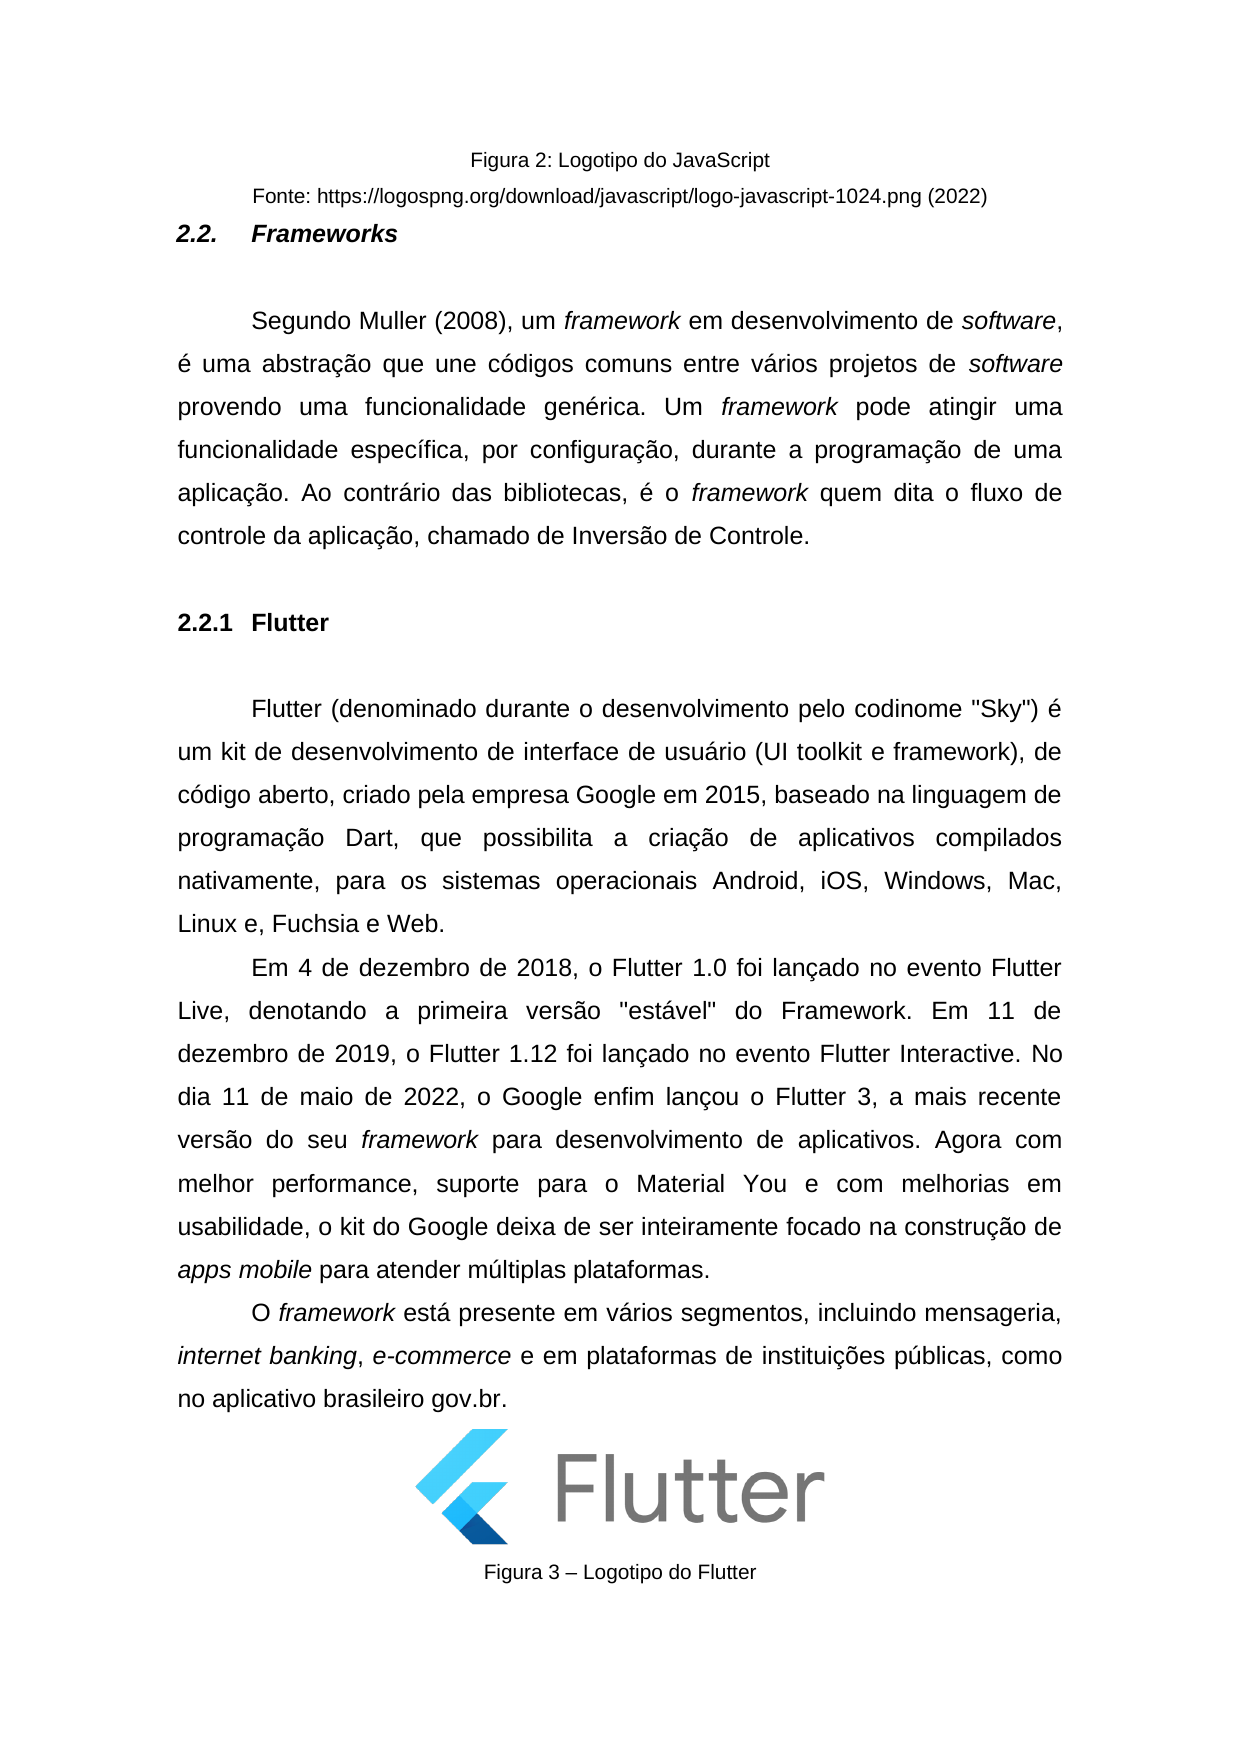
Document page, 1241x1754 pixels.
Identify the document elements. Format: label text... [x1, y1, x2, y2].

list Frameworks [176, 219, 1063, 248]
picture [413, 1427, 827, 1546]
list Flutter [177, 608, 1063, 636]
text Figura 2: Logotipo do JavaScript [177, 148, 1063, 172]
text Em 4 de dezembro de 2018, o Flutter 1.0 foi lançado no evento Flutter Live, denotando a primeira versão "estável" do Framework. Em 11 de dezembro de 2019, o Flutter 1.12 foi lançado no evento Flutter Interactive. No dia 11 de maio de 2022, o Google enfim lançou o Flutter 3, a mais recente versão do seu framework para desenvolvimento de aplicativos. Agora com melhor performance, suporte para o Material You e com melhorias em usabilidade, o kit do Google deixa de ser inteiramente focado na construção de apps mobile para atender múltiplas plataformas. [177, 953, 1063, 1284]
text Fonte: https://logospng.org/download/javascript/logo-javascript-1024.png (2022) [177, 183, 1063, 207]
text O framework está presente em vários segmentos, incluindo mensageria, internet banking, e-commerce e em plataformas de instituições públicas, como no aplicativo brasileiro gov.br. [177, 1298, 1063, 1413]
text Figura 3 – Logotipo do Flutter [177, 1559, 1063, 1583]
list Segundo Muller (2008), um framework em desenvolvimento de software, é uma abstração que une códigos comuns entre vários projetos de software provendo uma funcionalidade genérica. Um framework pode atingir uma funcionalidade específica, por configuração, durante a programação de uma aplicação. Ao contrário das bibliotecas, é o framework quem dita o fluxo de controle da aplicação, chamado de Inversão de Controle. [177, 306, 1063, 550]
list Flutter (denominado durante o desenvolvimento pelo codinome "Sky") é um kit de desenvolvimento de interface de usuário (UI toolkit e framework), de código aberto, criado pela empresa Google em 2015, baseado na linguagem de programação Dart, que possibilita a criação de aplicativos compilados nativamente, para os sistemas operacionais Android, iOS, Windows, Mac, Linux e, Fuchsia e Web. [177, 694, 1063, 938]
